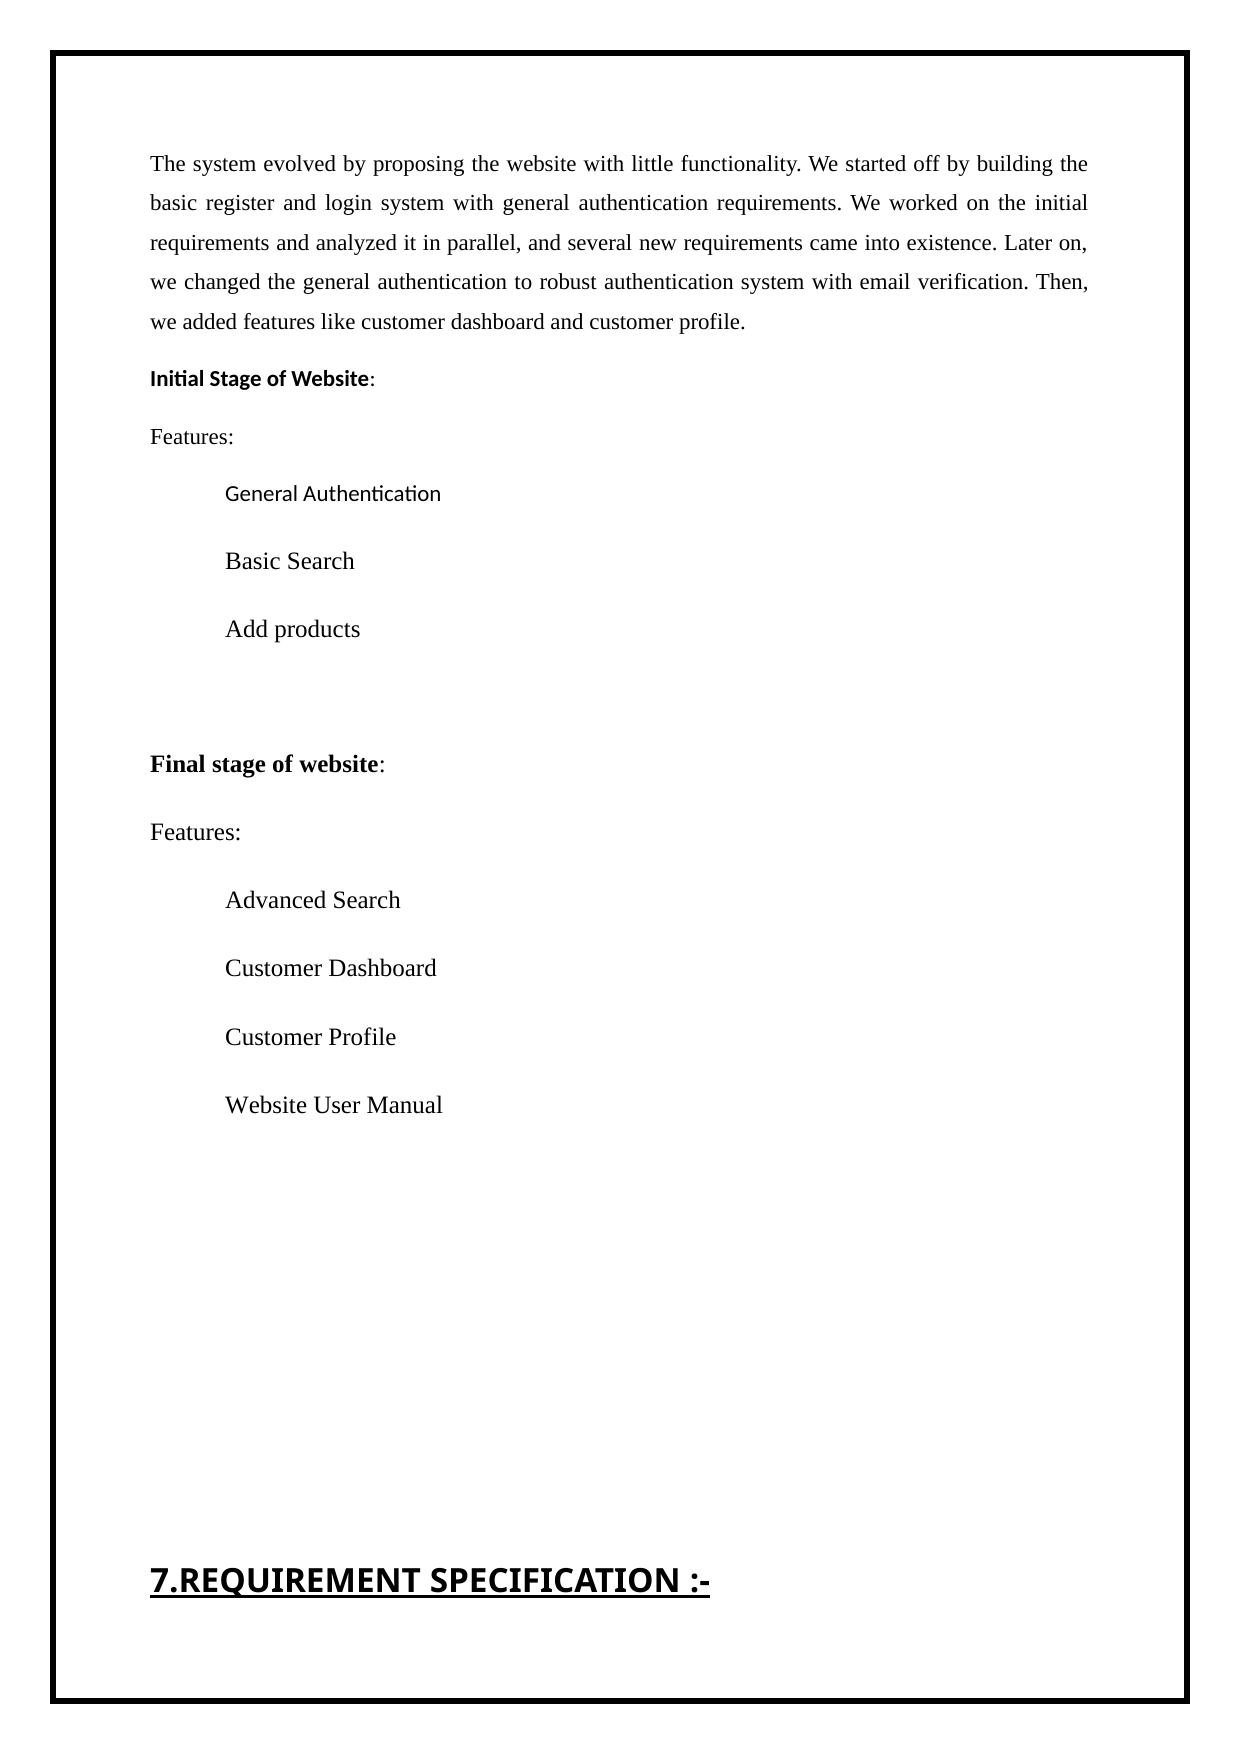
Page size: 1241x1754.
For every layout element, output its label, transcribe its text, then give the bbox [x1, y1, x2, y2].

text Features: [150, 423, 1090, 449]
text The system evolved by proposing the website with little functionality. We started off by building the basic register and login system with general authentication requirements. We worked on the initial requirements and analyzed it in parallel, and several new requirements came into existence. Later on, we changed the general authentication to robust authentication system with email verification. Then, we added features like customer dashboard and customer profile. [150, 150, 1090, 334]
text Website User Manual [150, 1090, 1090, 1118]
text Features: [150, 817, 1090, 846]
text Basic Search [150, 546, 1090, 574]
text Initial Stage of Website: [150, 364, 1090, 392]
text Customer Profile [150, 1022, 1090, 1050]
text Add products [150, 614, 1090, 643]
text Customer Dashboard [150, 953, 1090, 982]
text General Authentication [150, 479, 1090, 507]
text Final stage of website: [150, 749, 1090, 778]
text 7.REQUIREMENT SPECIFICATION :- [150, 1557, 1090, 1602]
text Advanced Search [150, 885, 1090, 914]
